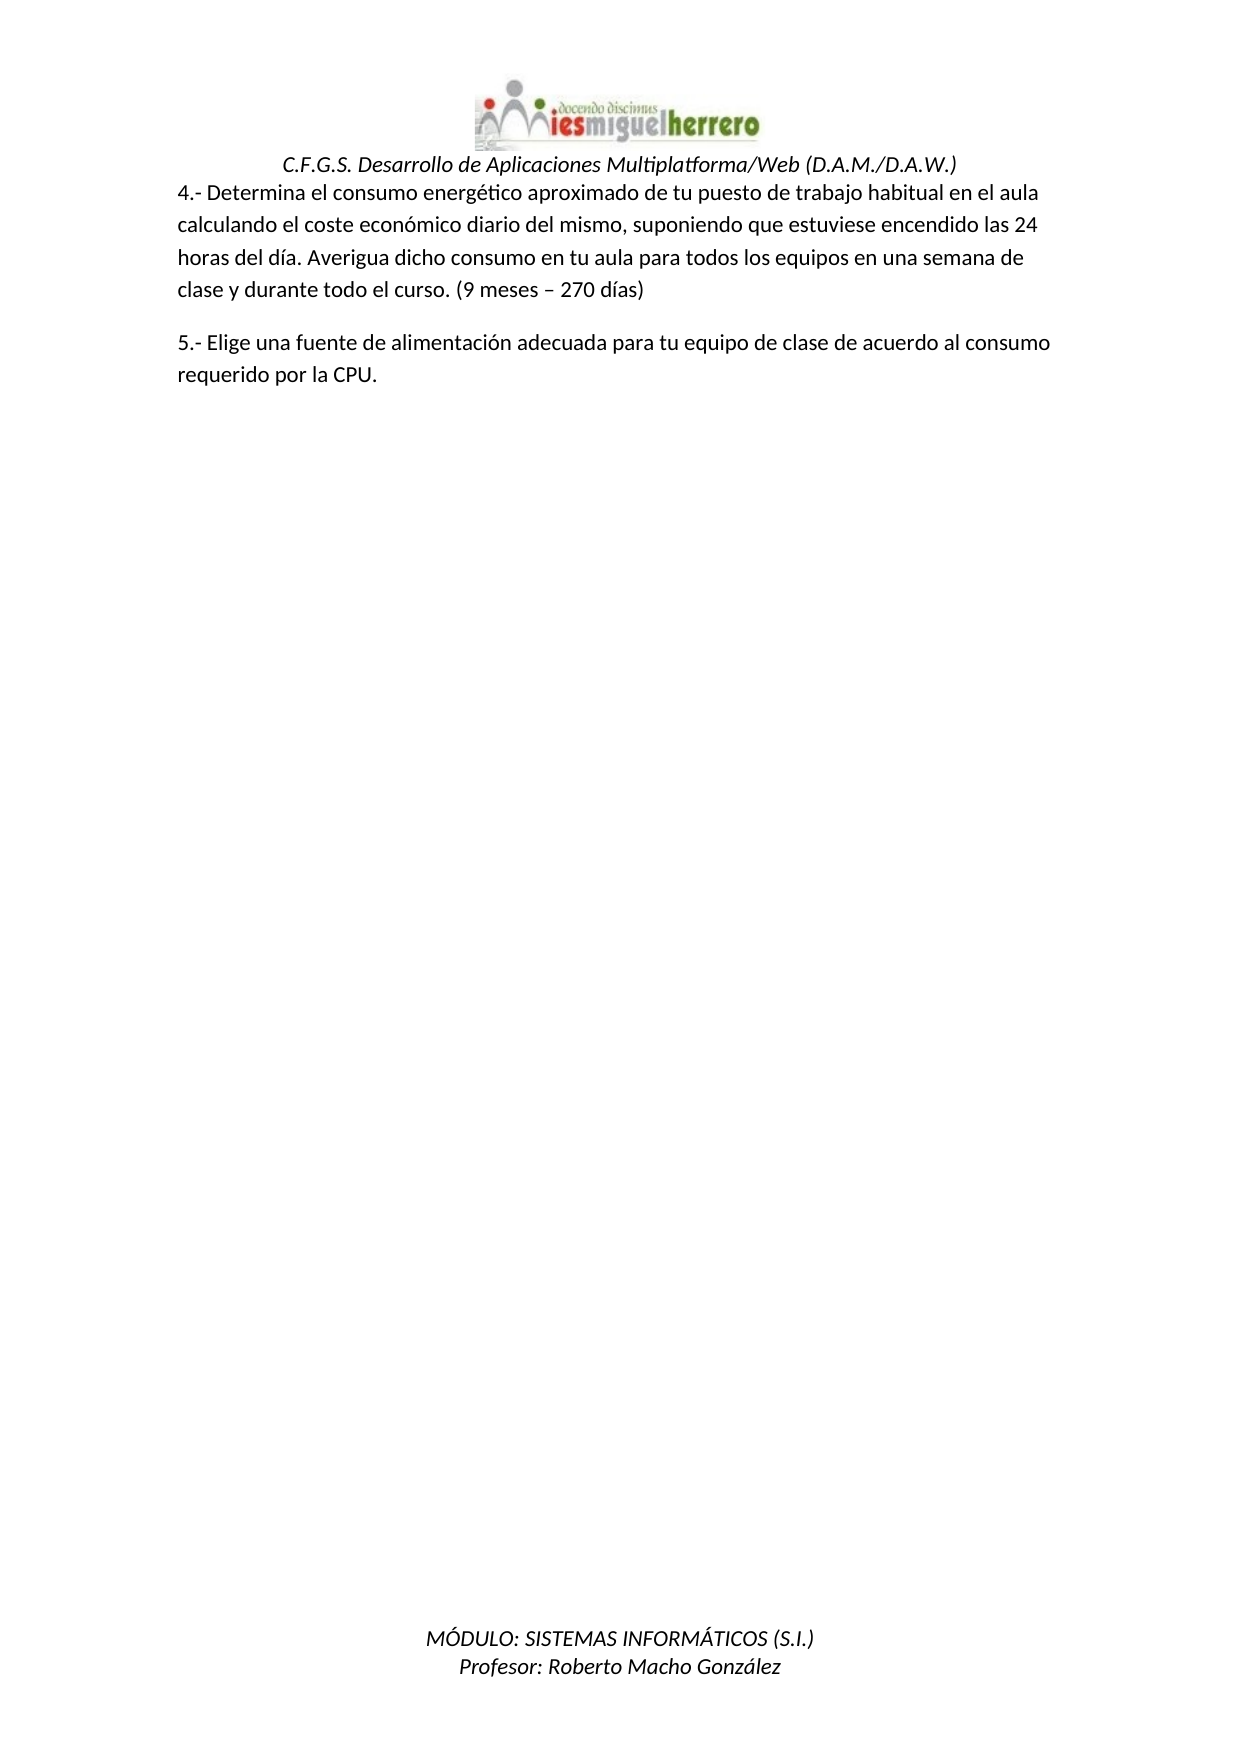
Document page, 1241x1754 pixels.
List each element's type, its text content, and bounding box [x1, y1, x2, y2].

text 5.- Elige una fuente de alimentación adecuada para tu equipo de clase de acuerdo al consumo requerido por la CPU. [177, 328, 1063, 388]
picture [474, 73, 766, 151]
text 4.- Determina el consumo energético aproximado de tu puesto de trabajo habitual en el aula calculando el coste económico diario del mismo, suponiendo que estuviese encendido las 24 horas del día. Averigua dicho consumo en tu aula para todos los equipos en una semana de clase y durante todo el curso. (9 meses – 270 días) [177, 178, 1063, 303]
